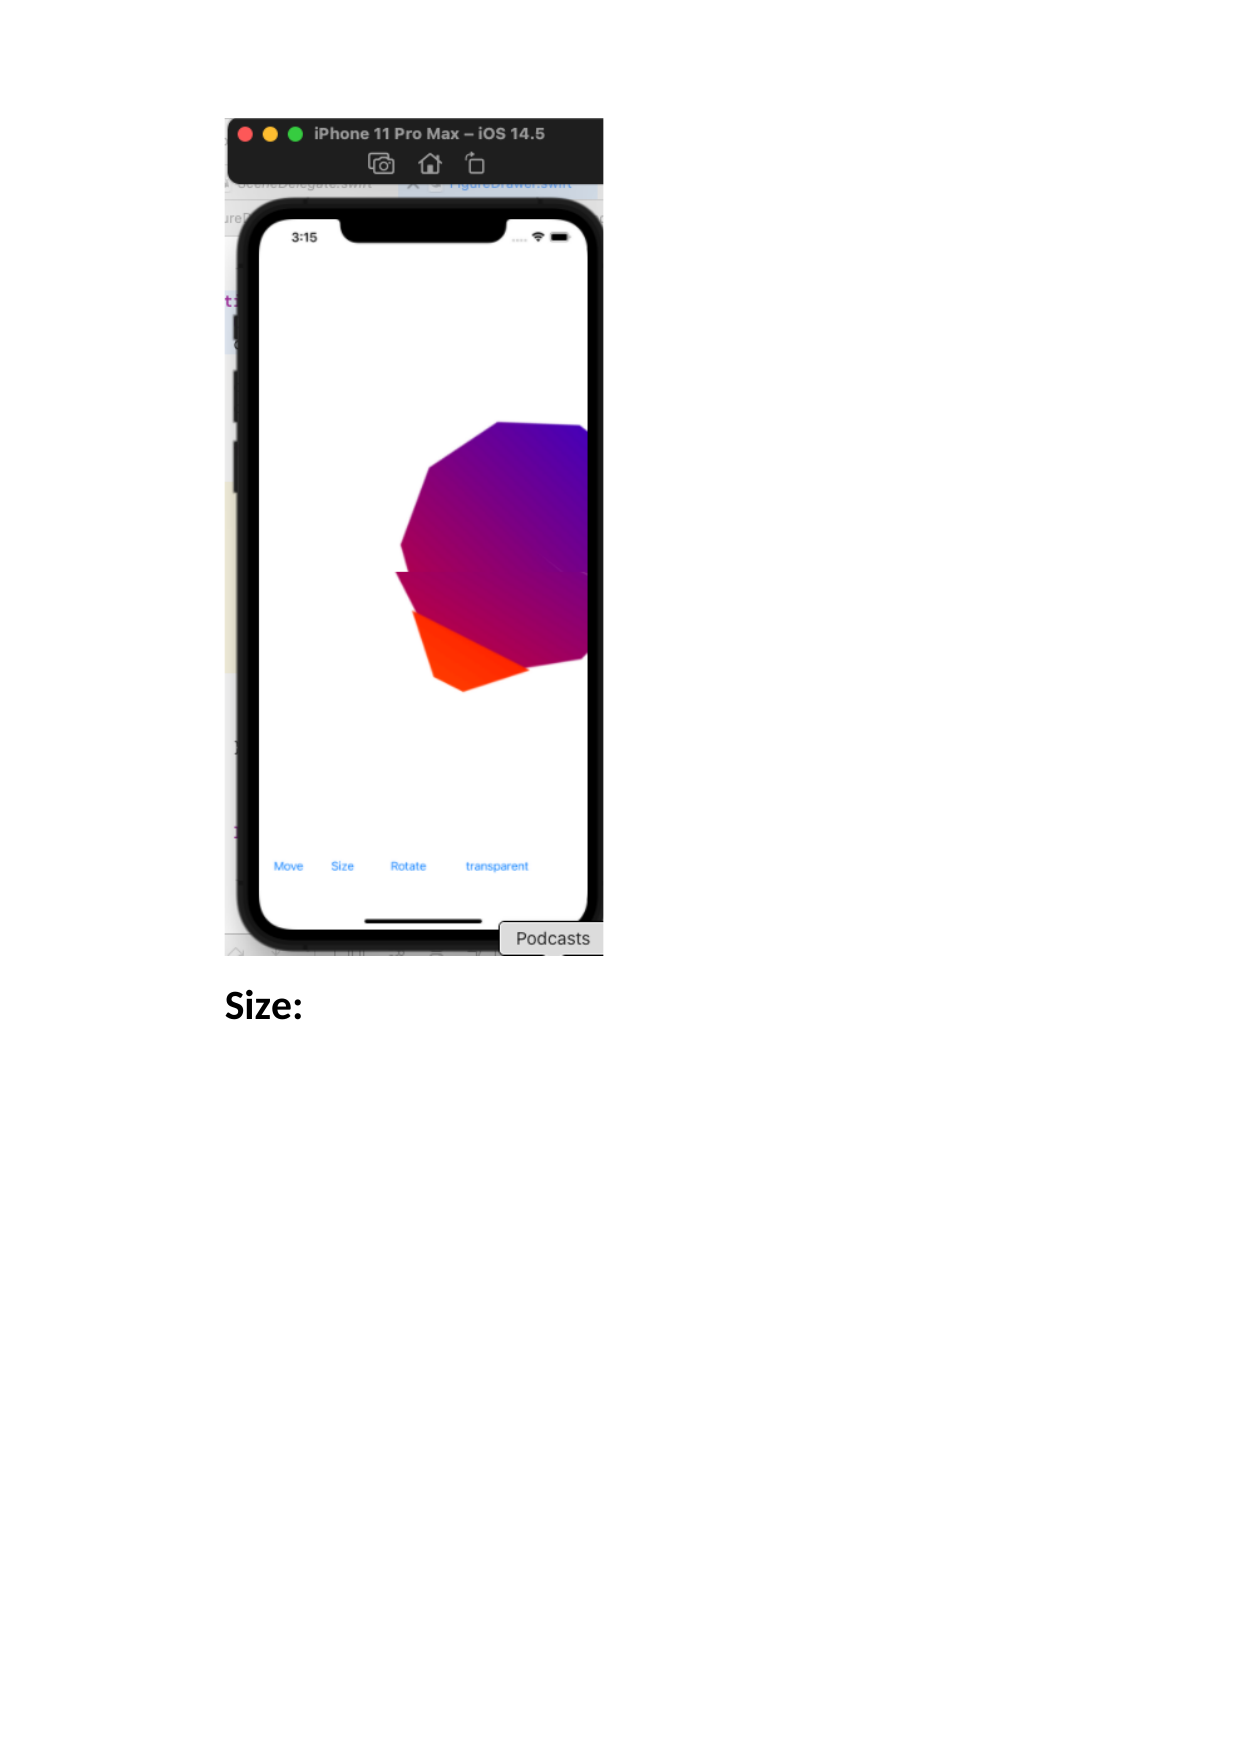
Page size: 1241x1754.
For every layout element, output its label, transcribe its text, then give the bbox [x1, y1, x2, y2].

text Size: [224, 979, 1152, 1030]
picture [224, 118, 604, 956]
